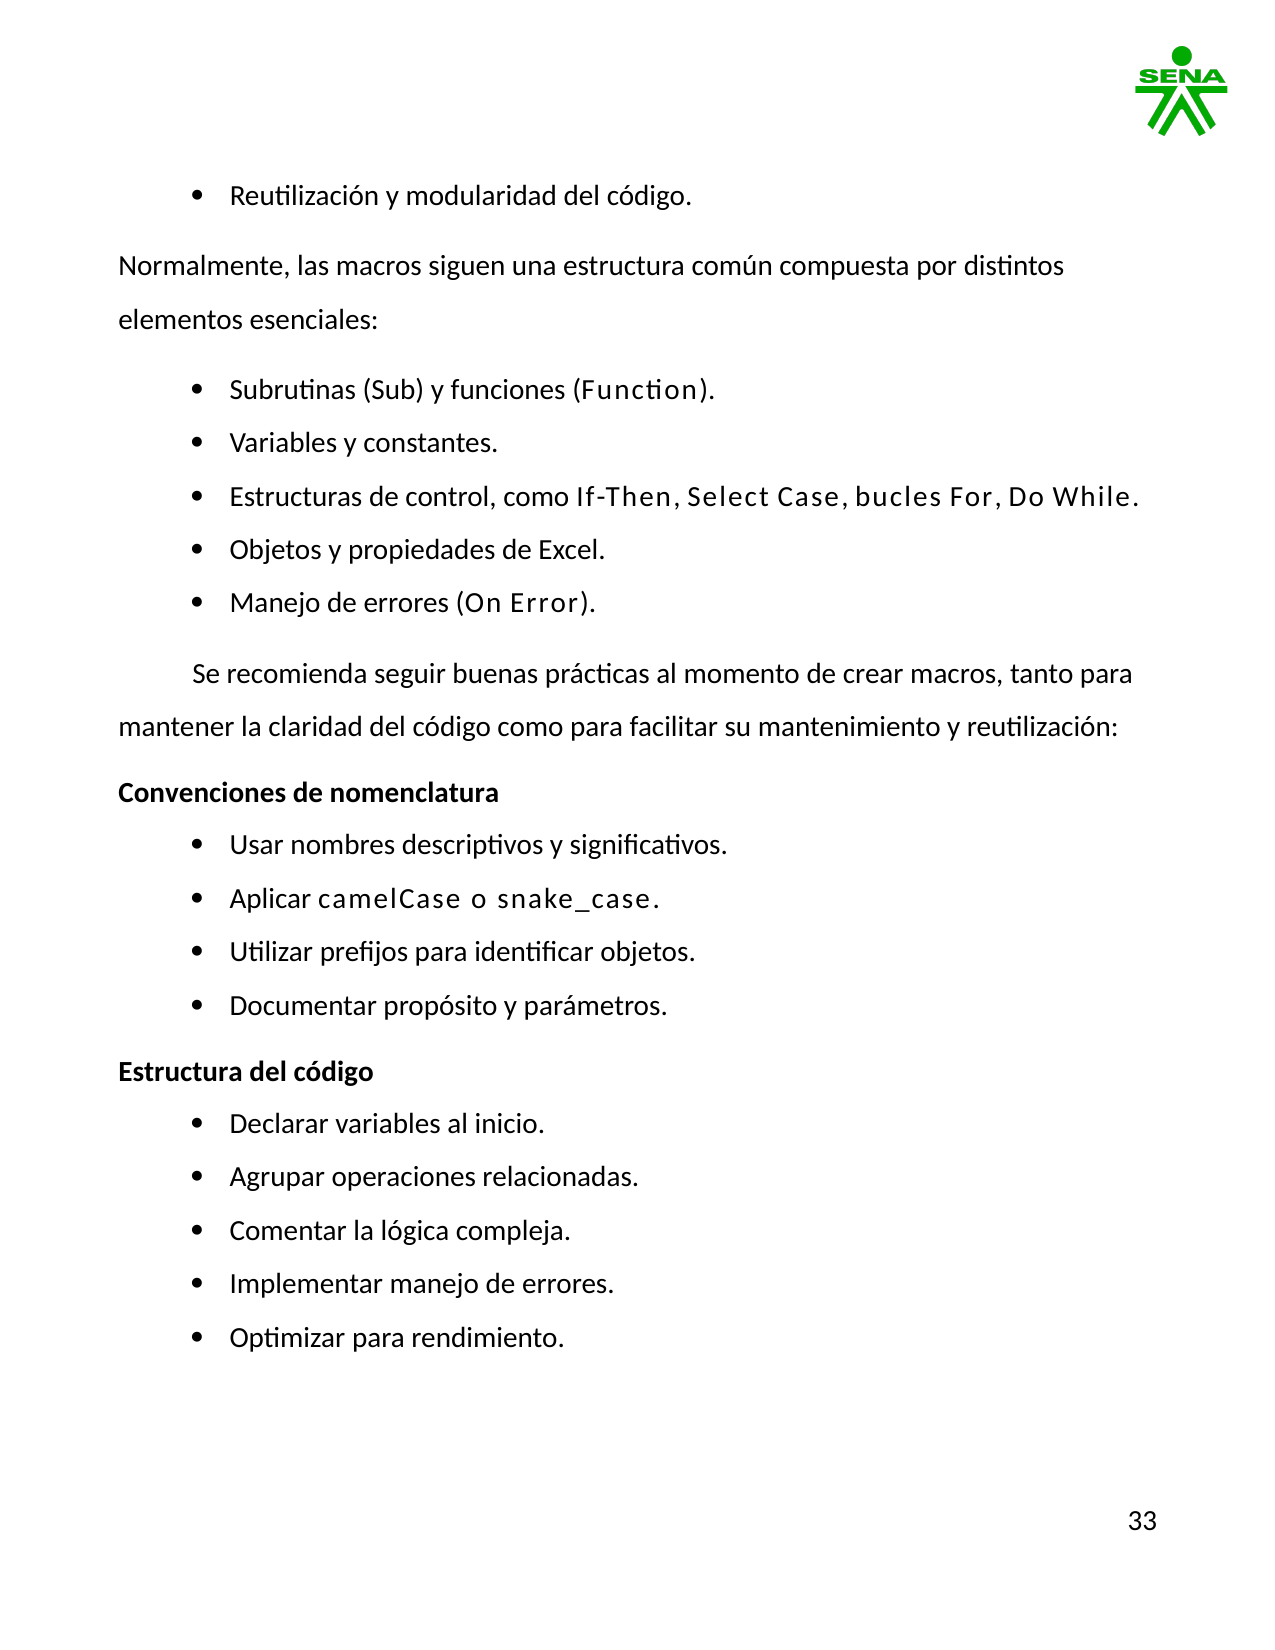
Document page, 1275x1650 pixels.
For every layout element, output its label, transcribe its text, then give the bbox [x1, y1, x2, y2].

list Utilizar prefijos para identificar objetos. [192, 933, 1157, 969]
picture [1135, 46, 1228, 136]
list Objetos y propiedades de Excel. [192, 531, 1157, 567]
list Subrutinas (Sub) y funciones (Function). [192, 371, 1157, 406]
list Optimizar para rendimiento. [192, 1319, 1157, 1354]
list Documentar propósito y parámetros. [192, 987, 1157, 1022]
list Comentar la lógica compleja. [192, 1212, 1157, 1247]
list Implementar manejo de errores. [192, 1265, 1157, 1301]
text Se recomienda seguir buenas prácticas al momento de crear macros, tanto para mantener la claridad del código como para facilitar su mantenimiento y reutilización: [118, 655, 1157, 744]
list Usar nombres descriptivos y significativos. [192, 826, 1157, 862]
list Variables y constantes. [192, 424, 1157, 460]
list Agrupar operaciones relacionadas. [192, 1158, 1157, 1194]
list Estructuras de control, como If-Then, Select Case, bucles For, Do While. [192, 478, 1157, 513]
list Declarar variables al inicio. [192, 1105, 1157, 1141]
list Reutilización y modularidad del código. [192, 177, 1157, 213]
subtitle Convenciones de nomenclatura [118, 774, 1157, 810]
text Normalmente, las macros siguen una estructura común compuesta por distintos elementos esenciales: [118, 247, 1157, 336]
list Manejo de errores (On Error). [192, 584, 1157, 620]
subtitle Estructura del código [118, 1053, 1157, 1088]
list Aplicar camelCase o snake_case. [192, 880, 1157, 915]
